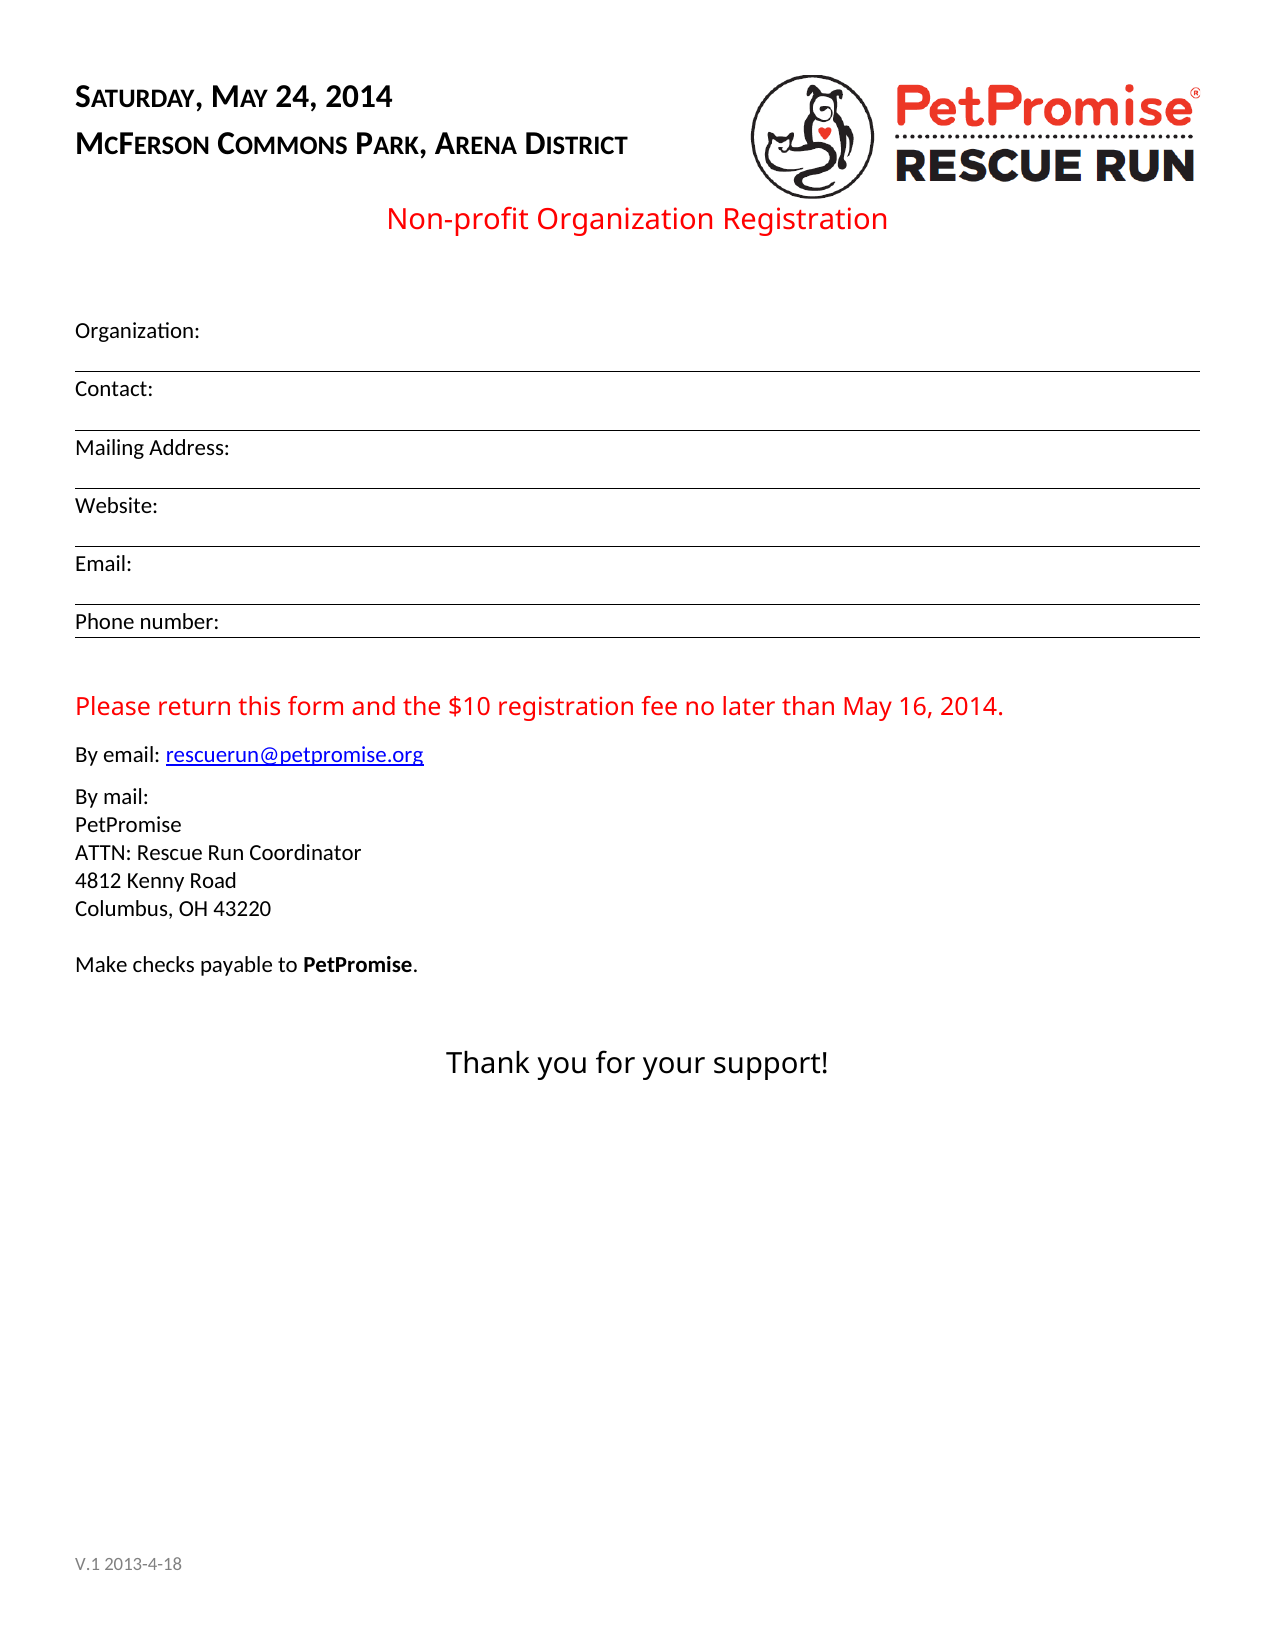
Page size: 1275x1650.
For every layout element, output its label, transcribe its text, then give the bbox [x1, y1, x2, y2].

text Thank you for your support! [75, 1042, 1200, 1082]
text Please return this form and the $10 registration fee no later than May 16, 2014. [75, 688, 1200, 722]
text PetPromise [75, 810, 1200, 838]
text Email: [75, 547, 1200, 579]
text Columbus, OH 43220 [75, 894, 1200, 922]
text Mailing Address: [75, 431, 1200, 463]
text Organization: [75, 316, 1200, 346]
text By email: rescuerun@petpromise.org [75, 740, 1200, 768]
picture [750, 75, 1200, 169]
text By mail: [75, 782, 1200, 810]
text 4812 Kenny Road [75, 866, 1200, 894]
text Non-profit Organization Registration [75, 169, 1200, 238]
text Contact: [75, 372, 1200, 404]
text ATTN: Rescue Run Coordinator [75, 838, 1200, 866]
text Phone number: [75, 605, 1200, 637]
text Make checks payable to PetPromise. [75, 950, 1200, 978]
text Website: [75, 489, 1200, 521]
